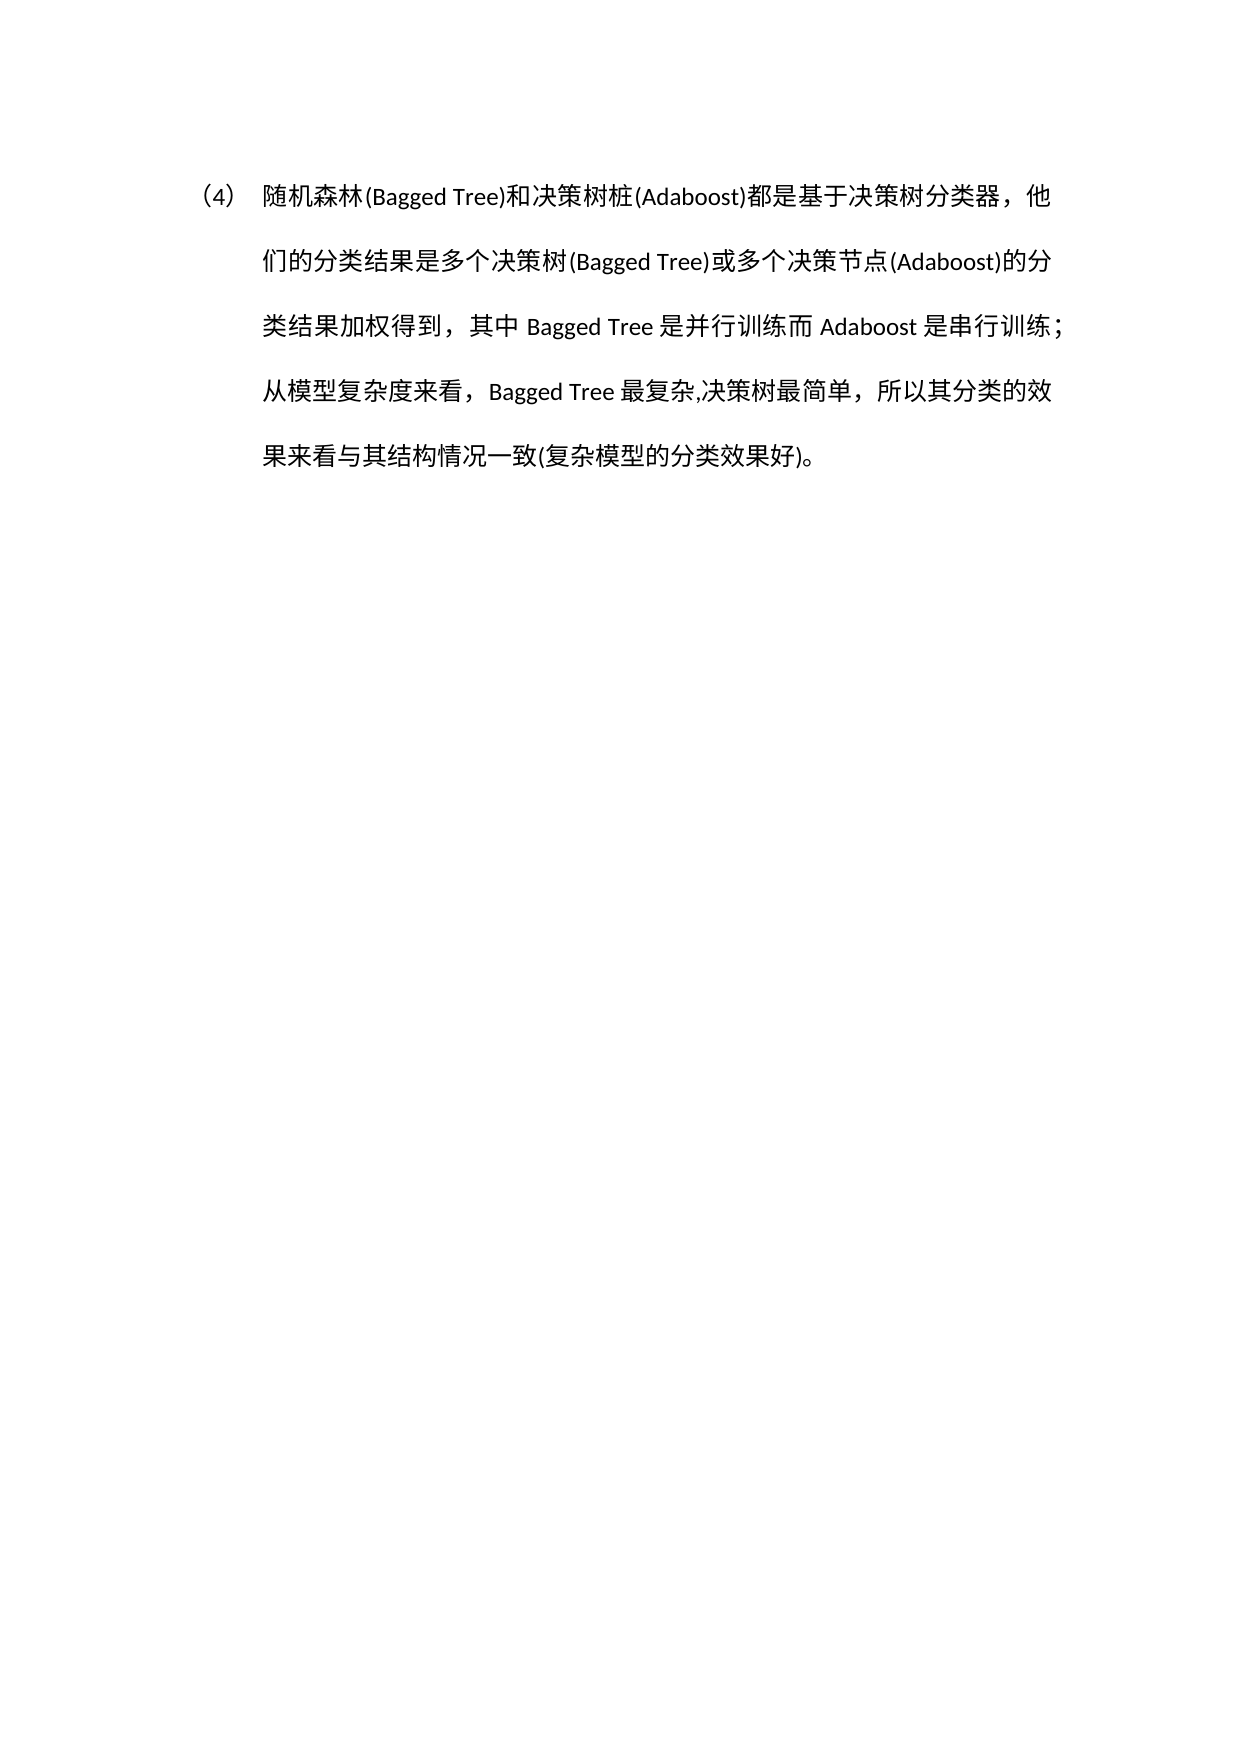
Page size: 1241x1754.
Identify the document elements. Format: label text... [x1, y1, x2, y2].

list 随机森林(Bagged Tree)和决策树桩(Adaboost)都是基于决策树分类器，他们的分类结果是多个决策树(Bagged Tree)或多个决策节点(Adaboost)的分类结果加权得到，其中Bagged Tree是并行训练而Adaboost是串行训练；从模型复杂度来看，Bagged Tree最复杂,决策树最简单，所以其分类的效果来看与其结构情况一致(复杂模型的分类效果好)。 [187, 162, 1053, 487]
